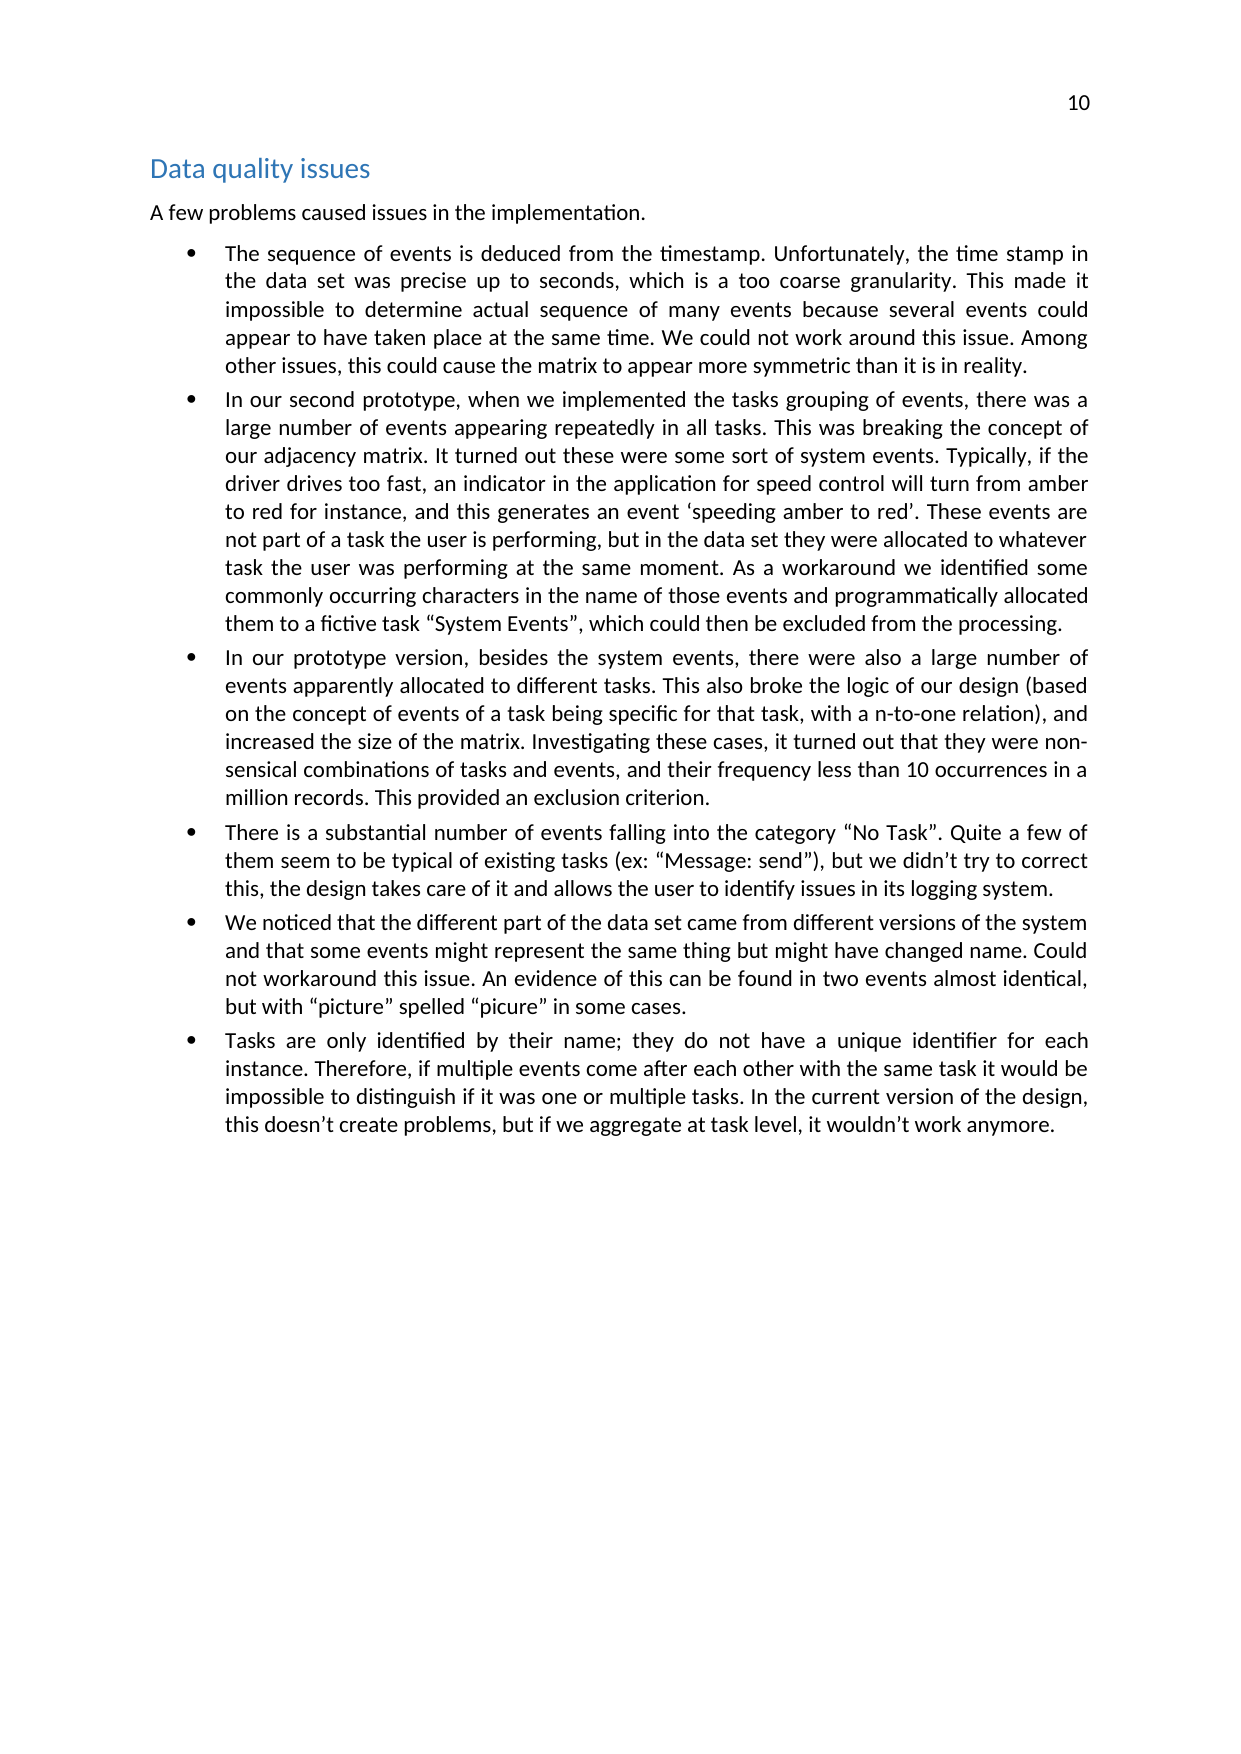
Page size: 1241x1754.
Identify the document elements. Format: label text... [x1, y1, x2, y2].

list The sequence of events is deduced from the timestamp. Unfortunately, the time stamp in the data set was precise up to seconds, which is a too coarse granularity. This made it impossible to determine actual sequence of many events because several events could appear to have taken place at the same time. We could not work around this issue. Among other issues, this could cause the matrix to appear more symmetric than it is in reality. [187, 239, 1090, 379]
list There is a substantial number of events falling into the category “No Task”. Quite a few of them seem to be typical of existing tasks (ex: “Message: send”), but we didn’t try to correct this, the design takes care of it and allows the user to identify issues in its logging system. [187, 818, 1090, 902]
list We noticed that the different part of the data set came from different versions of the system and that some events might represent the same thing but might have changed name. Could not workaround this issue. An evidence of this can be found in two events almost identical, but with “picture” spelled “picure” in some cases. [187, 908, 1090, 1020]
list In our prototype version, besides the system events, there were also a large number of events apparently allocated to different tasks. This also broke the logic of our design (based on the concept of events of a task being specific for that task, with a n-to-one relation), and increased the size of the matrix. Investigating these cases, it turned out that they were non-sensical combinations of tasks and events, and their frequency less than 10 occurrences in a million records. This provided an exclusion criterion. [187, 643, 1090, 812]
list Tasks are only identified by their name; they do not have a unique identifier for each instance. Therefore, if multiple events come after each other with the same task it would be impossible to distinguish if it was one or multiple tasks. In the current version of the design, this doesn’t create problems, but if we aggregate at task level, it wouldn’t work anymore. [187, 1026, 1090, 1138]
subtitle Data quality issues [150, 150, 1090, 186]
text A few problems caused issues in the implementation. [150, 198, 1090, 226]
list In our second prototype, when we implemented the tasks grouping of events, there was a large number of events appearing repeatedly in all tasks. This was breaking the concept of our adjacency matrix. It turned out these were some sort of system events. Typically, if the driver drives too fast, an indicator in the application for speed control will turn from amber to red for instance, and this generates an event ‘speeding amber to red’. These events are not part of a task the user is performing, but in the data set they were allocated to whatever task the user was performing at the same moment. As a workaround we identified some commonly occurring characters in the name of those events and programmatically allocated them to a fictive task “System Events”, which could then be excluded from the processing. [187, 385, 1090, 637]
